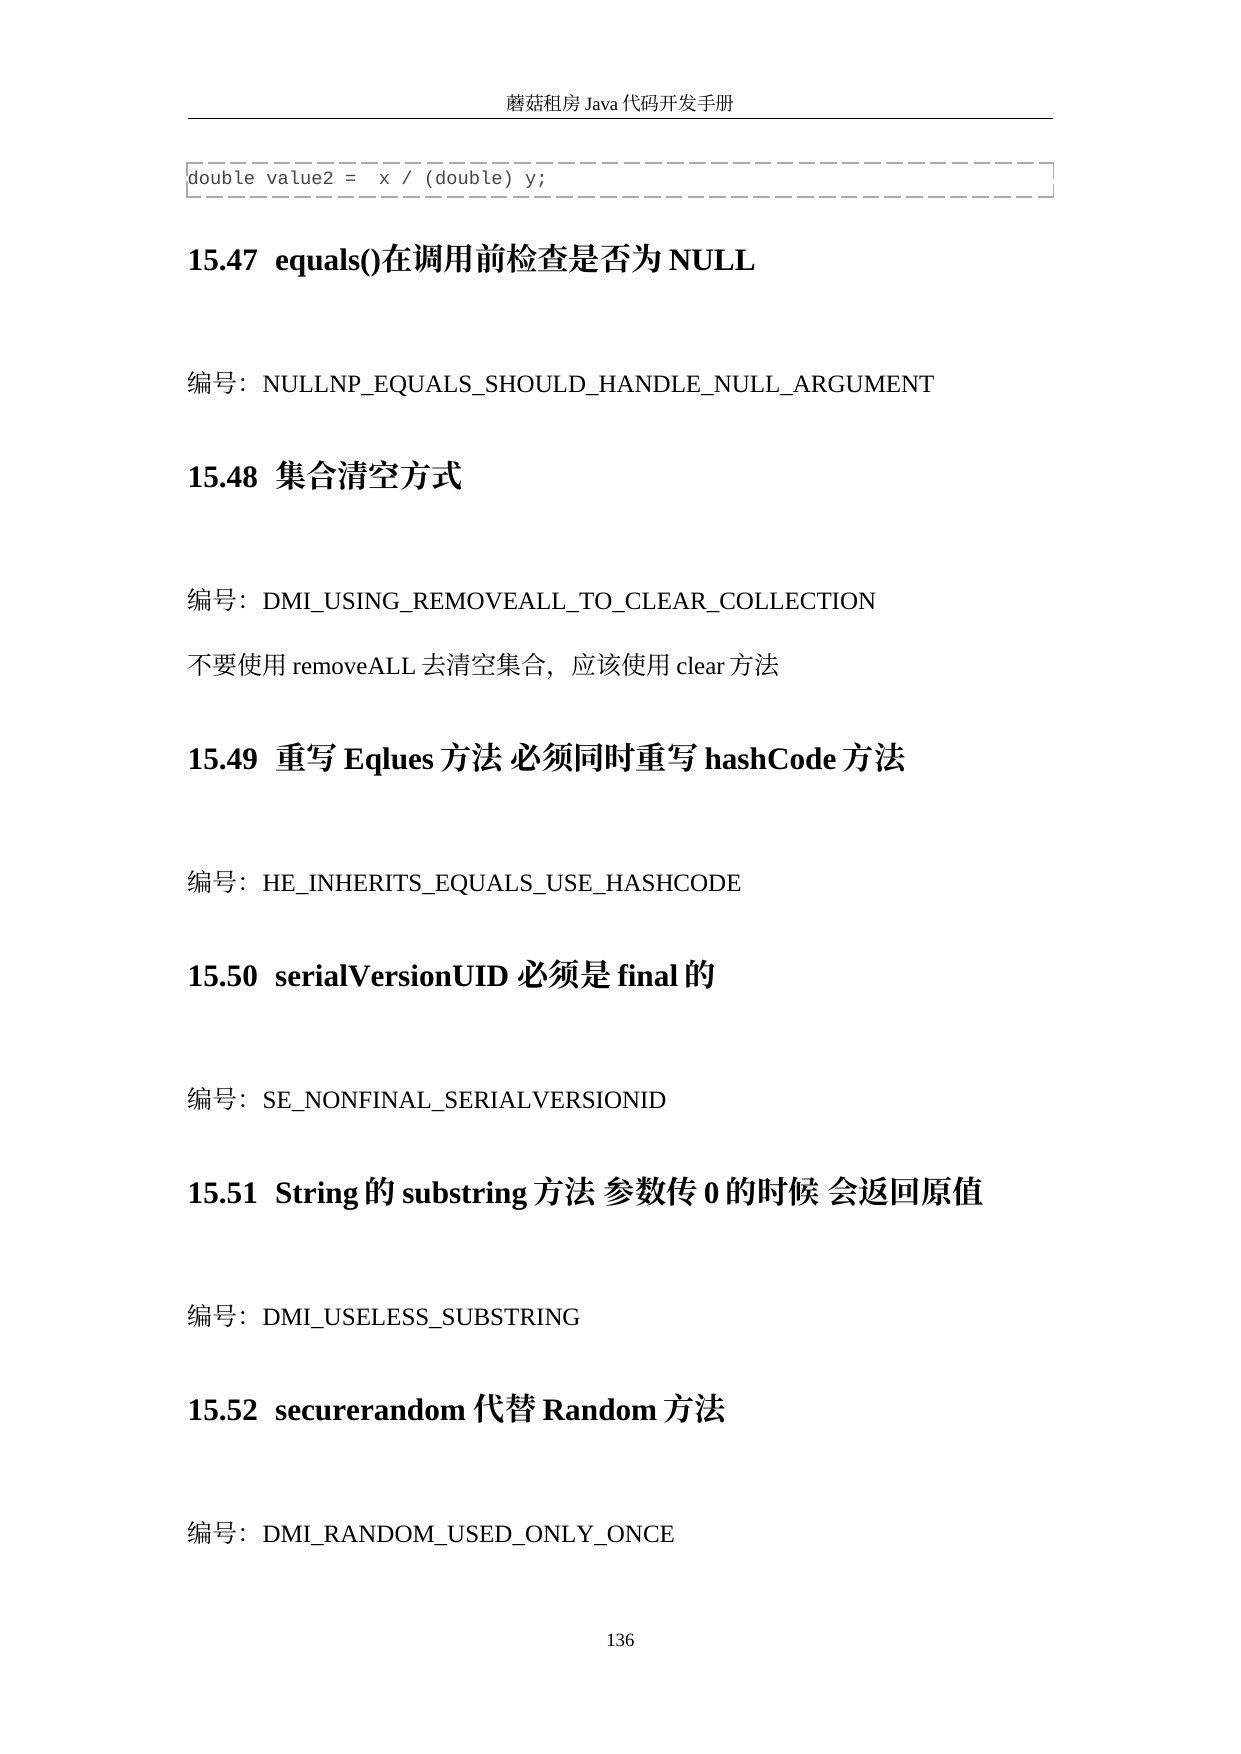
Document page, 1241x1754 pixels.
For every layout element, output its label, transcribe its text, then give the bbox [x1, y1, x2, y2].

subtitle equals()在调用前检查是否为NULL [187, 225, 1053, 290]
subtitle serialVersionUID 必须是final的 [187, 940, 1053, 1005]
text 编号：NULLNP_EQUALS_SHOULD_HANDLE_NULL_ARGUMENT [187, 349, 1053, 414]
subtitle String的substring方法 参数传0的时候 会返回原值 [187, 1157, 1053, 1222]
text 编号：SE_NONFINAL_SERIALVERSIONID [187, 1065, 1053, 1130]
text 编号：HE_INHERITS_EQUALS_USE_HASHCODE [187, 848, 1053, 913]
text 编号：DMI_RANDOM_USED_ONLY_ONCE [187, 1499, 1053, 1564]
text 编号：DMI_USING_REMOVEALL_TO_CLEAR_COLLECTION [187, 566, 1053, 631]
text 不要使用removeALL去清空集合，应该使用clear方法 [187, 631, 1053, 696]
subtitle 重写Eqlues方法 必须同时重写hashCode方法 [187, 723, 1053, 788]
text 编号：DMI_USELESS_SUBSTRING [187, 1282, 1053, 1347]
subtitle 集合清空方式 [187, 442, 1053, 507]
subtitle securerandom 代替Random方法 [187, 1374, 1053, 1439]
text double value2 = x / (double) y; [186, 162, 1054, 198]
